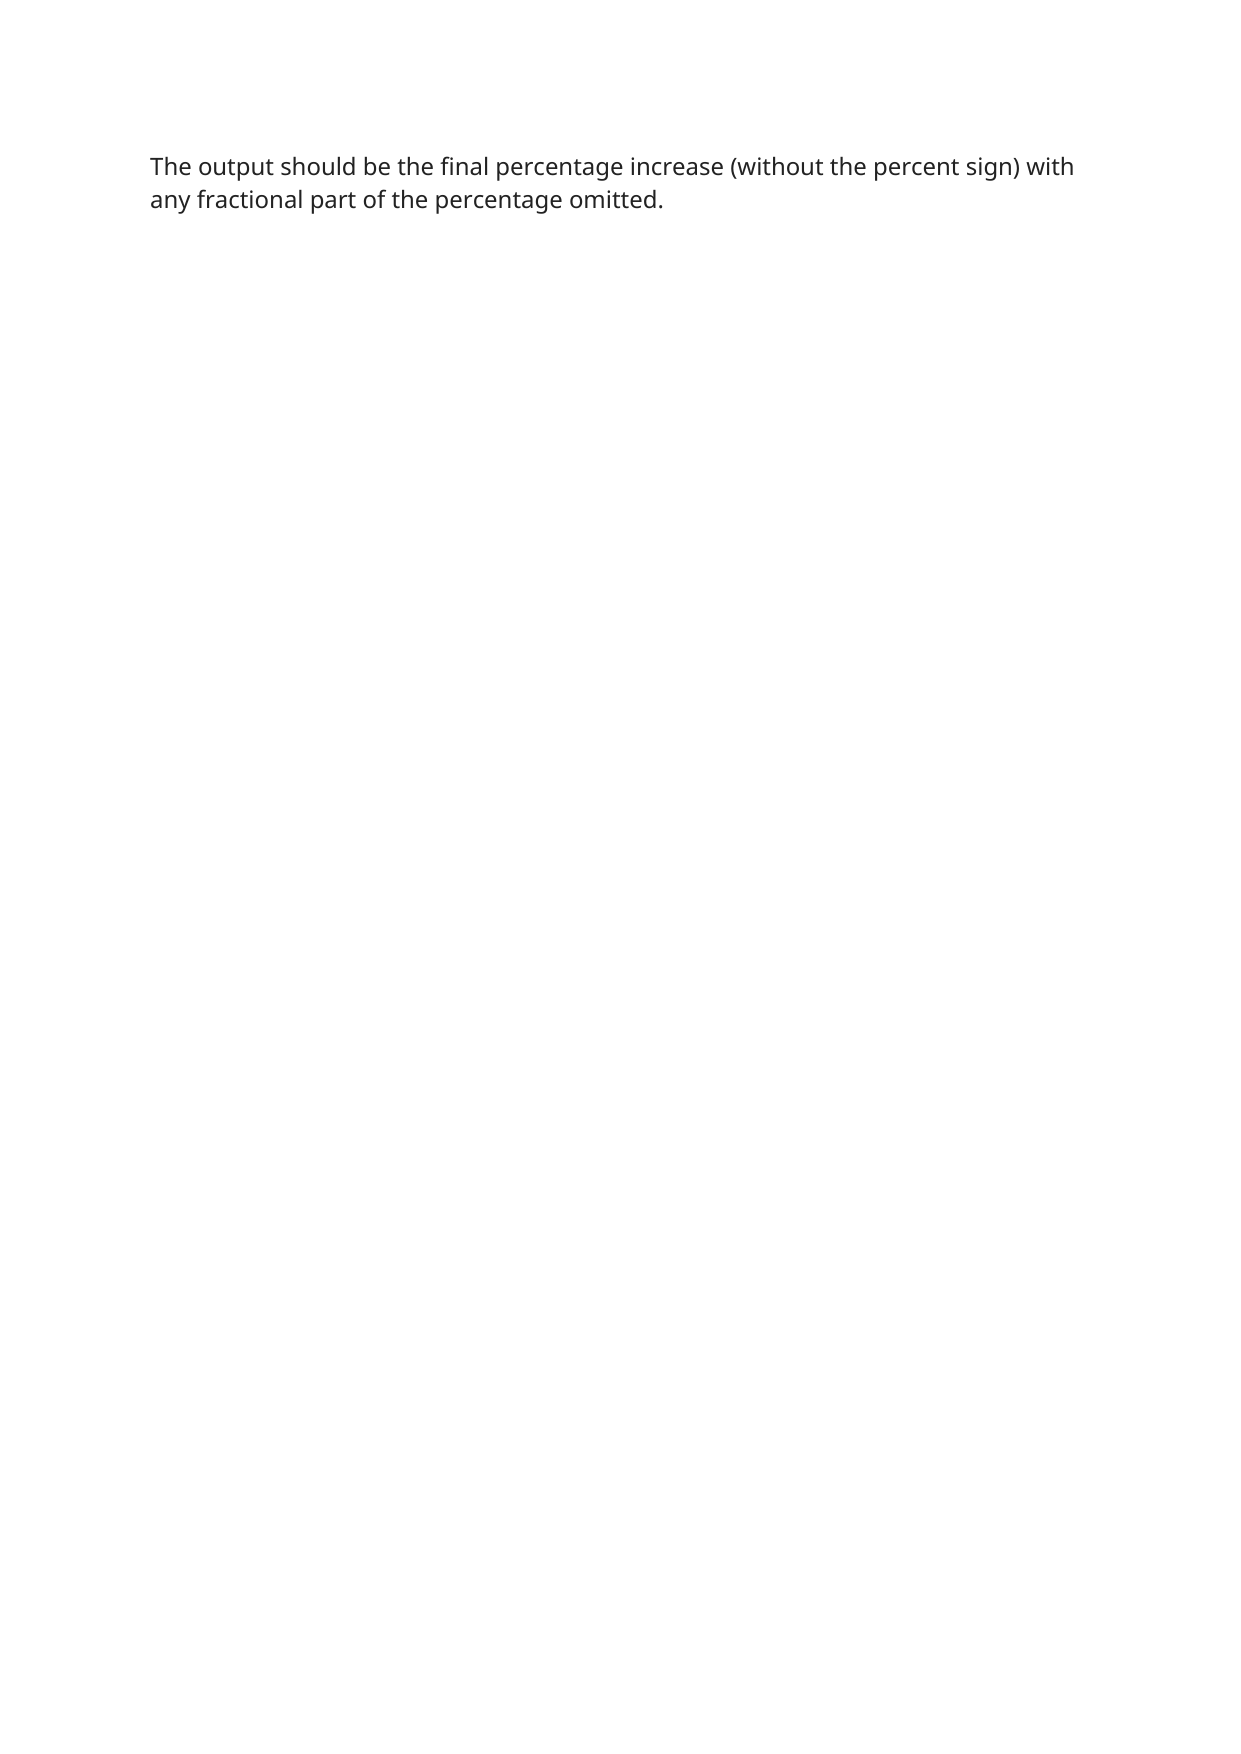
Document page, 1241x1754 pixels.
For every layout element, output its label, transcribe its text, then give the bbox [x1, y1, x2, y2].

text The output should be the final percentage increase (without the percent sign) with any fractional part of the percentage omitted. [150, 150, 1090, 215]
